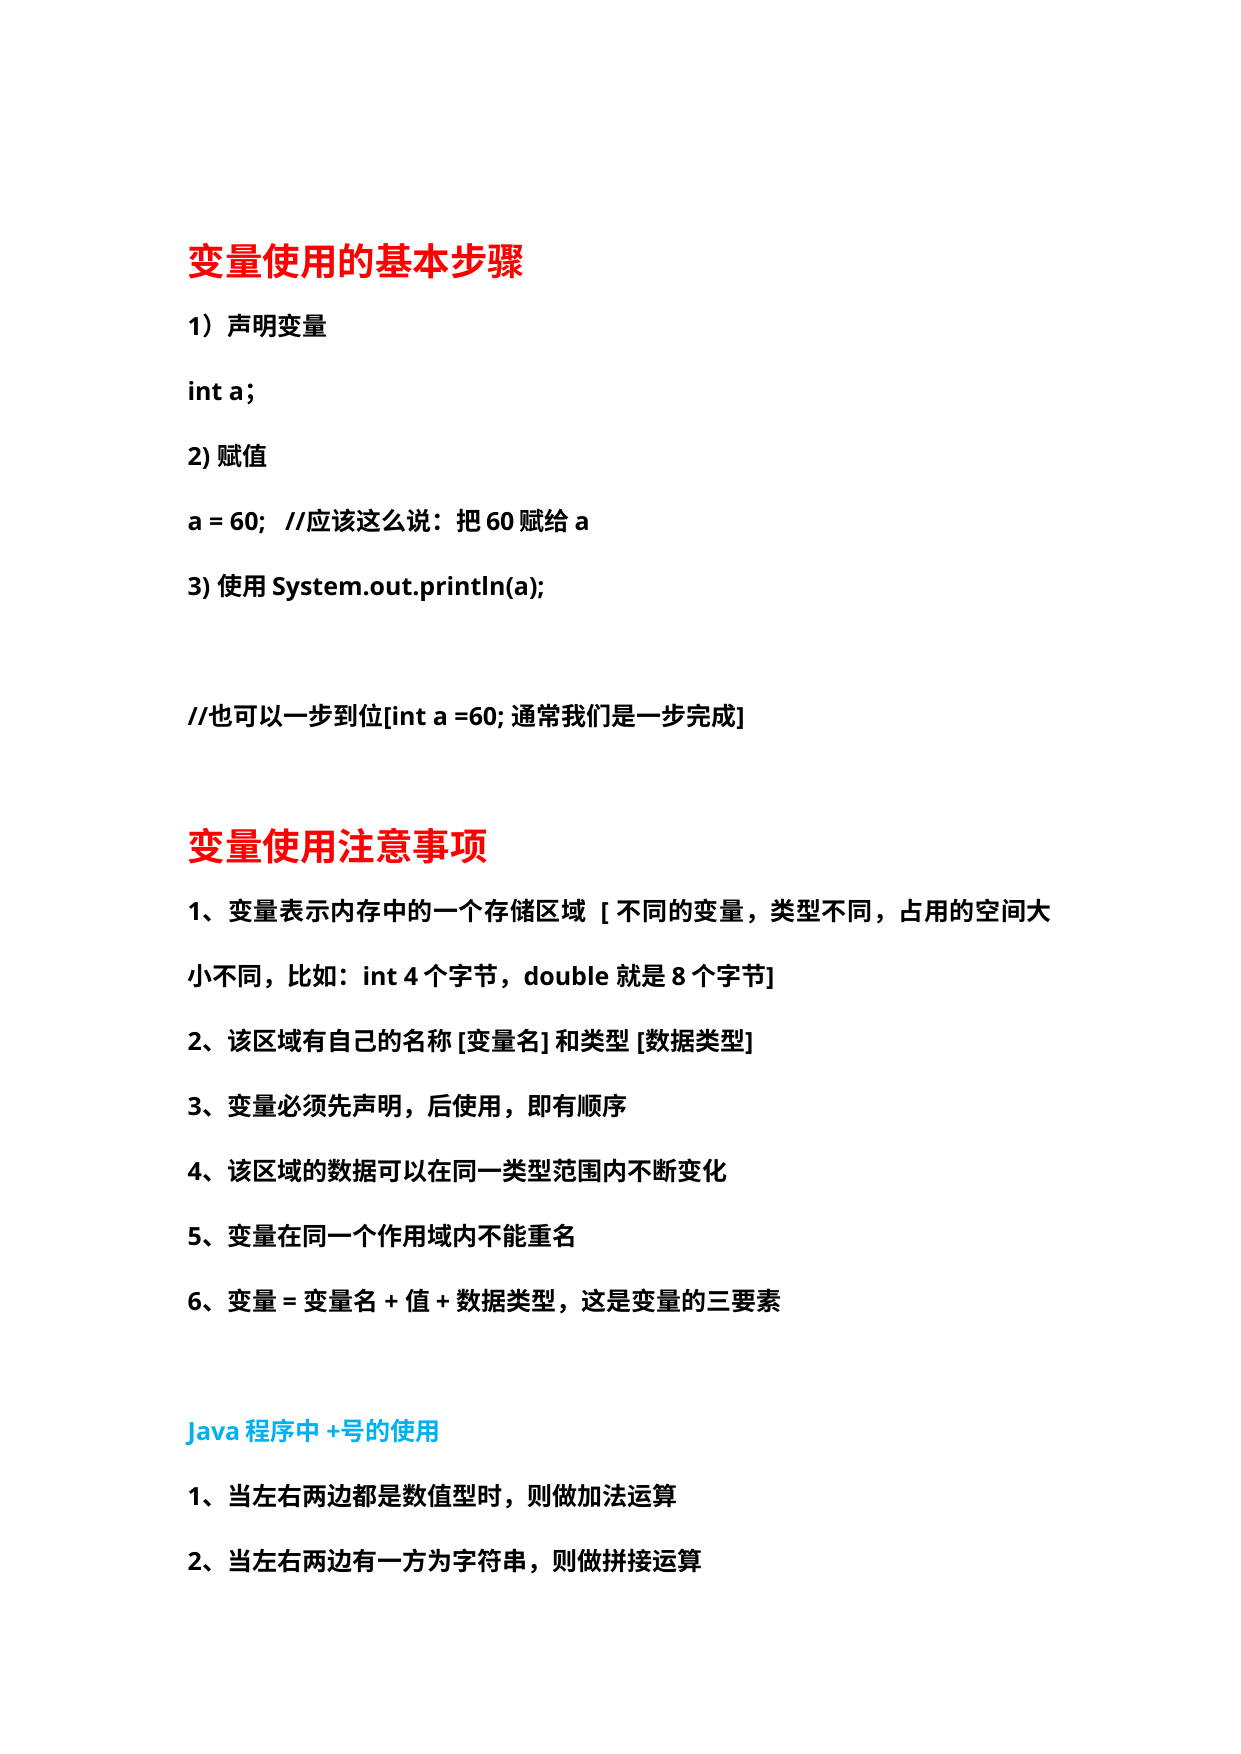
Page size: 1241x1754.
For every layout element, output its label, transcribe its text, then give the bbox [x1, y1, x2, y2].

text //也可以一步到位[int a =60; 通常我们是一步完成] [187, 682, 1053, 747]
text 1、当左右两边都是数值型时，则做加法运算 [187, 1462, 1053, 1527]
text int a； [187, 357, 1053, 422]
text Java程序中 +号的使用 [187, 1397, 1053, 1462]
text 4、该区域的数据可以在同一类型范围内不断变化 [187, 1137, 1053, 1202]
text 变量使用的基本步骤 [187, 227, 1053, 292]
text 2) 赋值 [187, 422, 1053, 487]
text a = 60; //应该这么说：把60赋给a [187, 487, 1053, 552]
text 1、变量表示内存中的一个存储区域 [ 不同的变量，类型不同，占用的空间大小不同，比如：int 4个字节，double 就是 8个字节] [187, 877, 1053, 1007]
text 变量使用注意事项 [187, 812, 1053, 877]
text 5、变量在同一个作用域内不能重名 [187, 1202, 1053, 1267]
text 6、变量 = 变量名 + 值 + 数据类型，这是变量的三要素 [187, 1267, 1053, 1332]
text 3) 使用System.out.println(a); [187, 552, 1053, 617]
text 1）声明变量 [187, 292, 1053, 357]
text 2、该区域有自己的名称 [变量名] 和类型 [数据类型] [187, 1007, 1053, 1072]
text 3、变量必须先声明，后使用，即有顺序 [187, 1072, 1053, 1137]
text 2、当左右两边有一方为字符串，则做拼接运算 [187, 1527, 1053, 1592]
